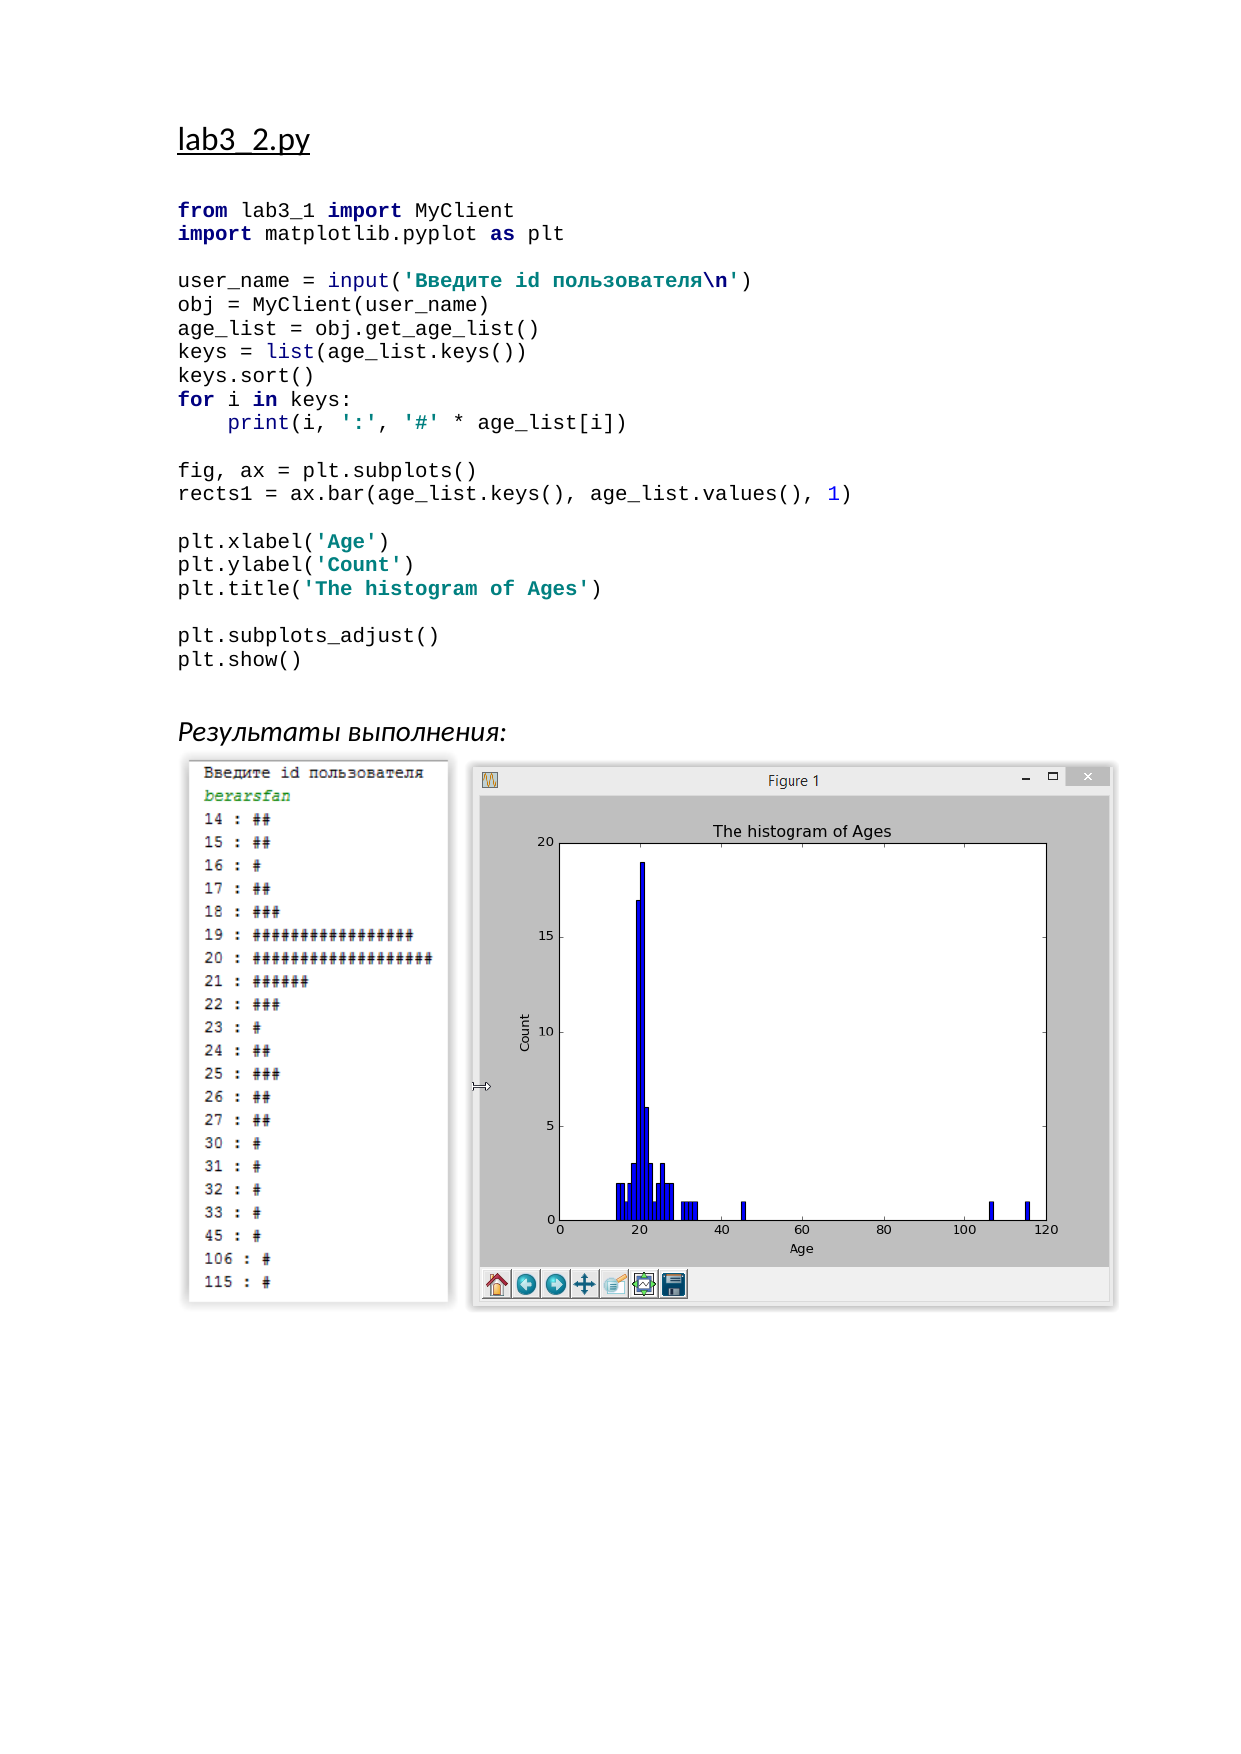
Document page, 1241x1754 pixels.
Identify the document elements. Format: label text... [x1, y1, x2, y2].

text Результаты выполнения: [177, 713, 1152, 749]
picture [177, 748, 459, 1313]
text lab3_2.py [177, 118, 1152, 159]
picture [463, 759, 1120, 1313]
text from lab3_1 import MyClient import matplotlib.pyplot as plt user_name = input('Введите id пользователя\n') obj = MyClient(user_name) age_list = obj.get_age_list() keys = list(age_list.keys()) keys.sort() for i in keys: print(i, ':', '#' * age_list[i]) fig, ax = plt.subplots() rects1 = ax.bar(age_list.keys(), age_list.values(), 1) plt.xlabel('Age') plt.ylabel('Count') plt.title('The histogram of Ages') plt.subplots_adjust() plt.show() [177, 199, 1152, 672]
